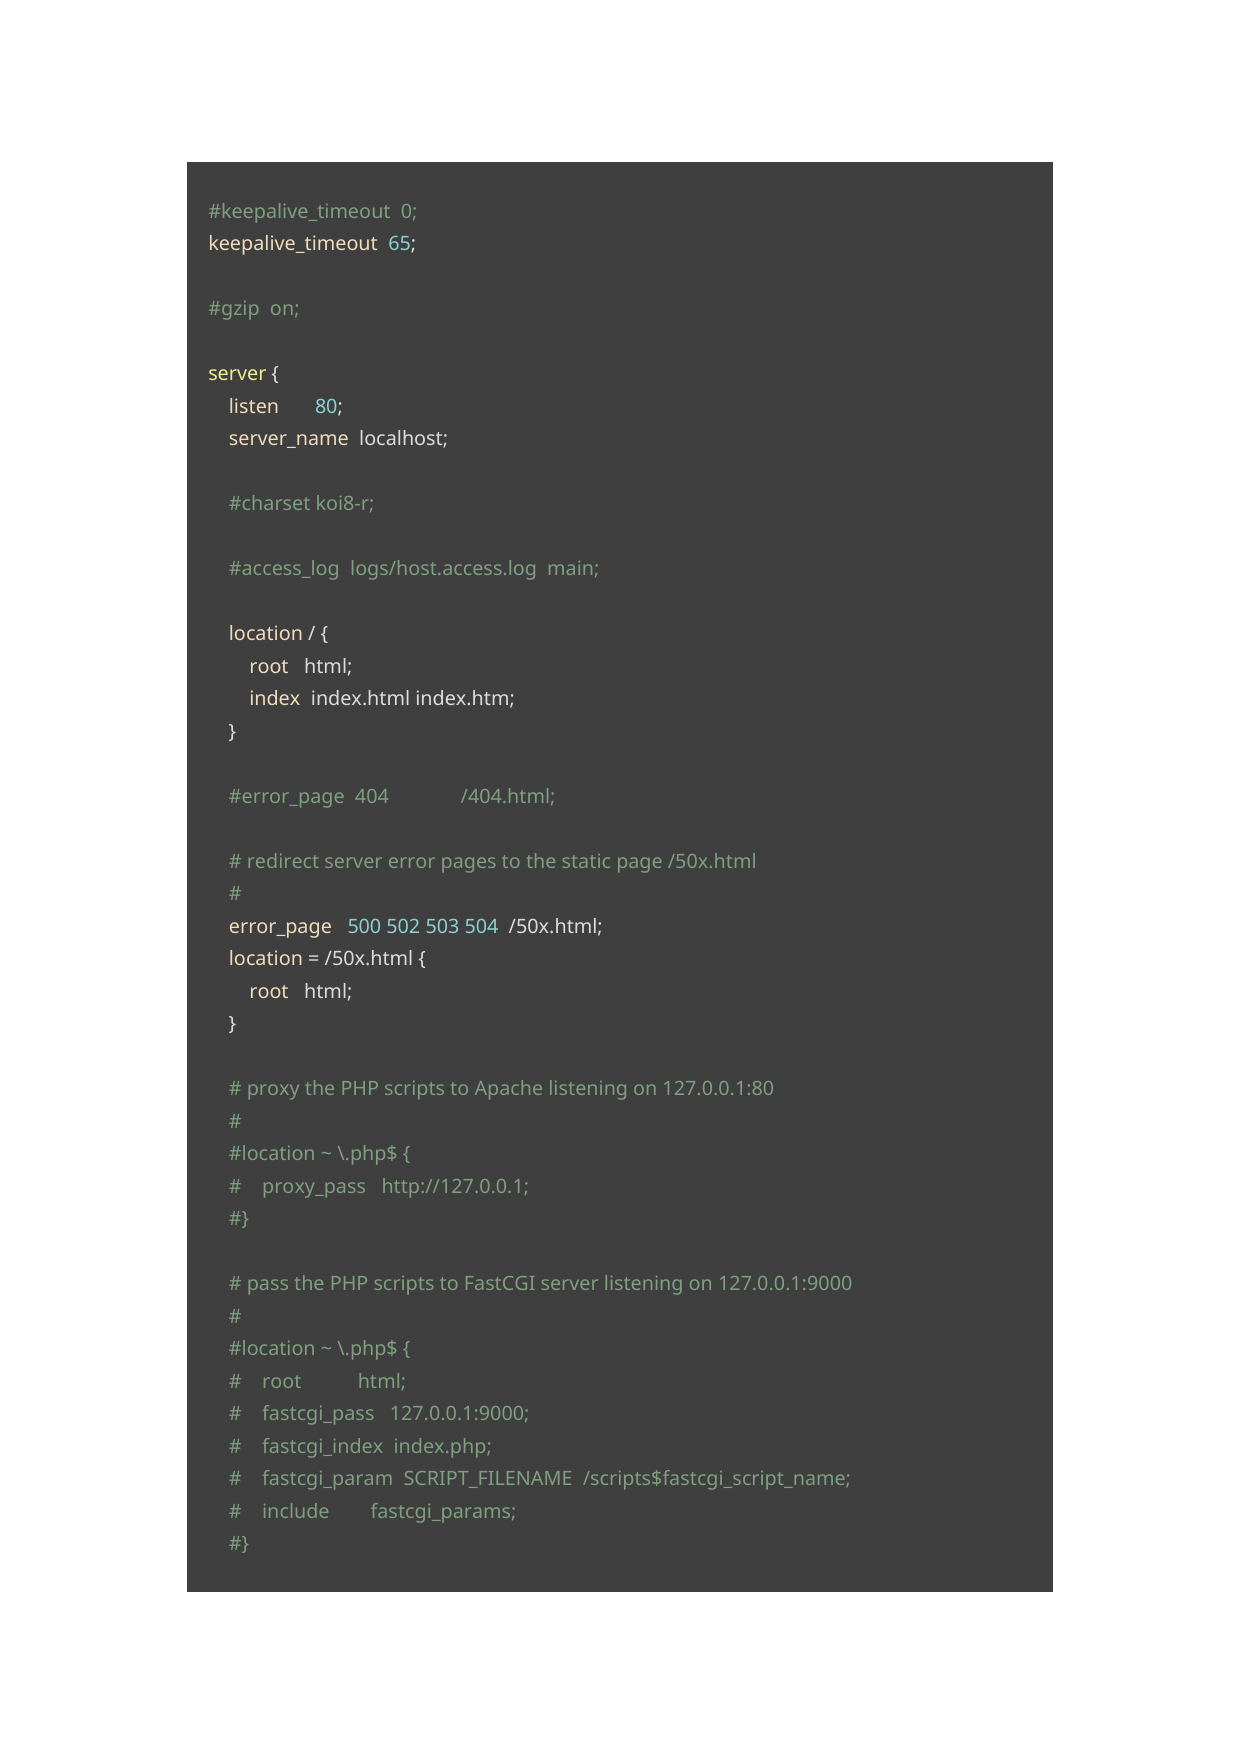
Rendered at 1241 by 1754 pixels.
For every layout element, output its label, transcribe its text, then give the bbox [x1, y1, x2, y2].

text # root html; [187, 1364, 1053, 1397]
text #} [187, 1527, 1053, 1559]
text # fastcgi_pass 127.0.0.1:9000; [187, 1397, 1053, 1429]
text #keepalive_timeout 0; [187, 194, 1053, 227]
text # proxy the PHP scripts to Apache listening on 127.0.0.1:80 [187, 1072, 1053, 1104]
text server { [187, 357, 1053, 389]
text # pass the PHP scripts to FastCGI server listening on 127.0.0.1:9000 [187, 1267, 1053, 1299]
text # fastcgi_param SCRIPT_FILENAME /scripts$fastcgi_script_name; [187, 1462, 1053, 1494]
text } [187, 1007, 1053, 1039]
text location / { [187, 617, 1053, 649]
text #charset koi8-r; [187, 487, 1053, 519]
text #error_page 404 /404.html; [187, 779, 1053, 812]
text #location ~ \.php$ { [187, 1137, 1053, 1169]
text #location ~ \.php$ { [187, 1332, 1053, 1364]
text #gzip on; [187, 292, 1053, 324]
text location = /50x.html { [187, 942, 1053, 974]
text # [187, 877, 1053, 909]
text #} [187, 1202, 1053, 1234]
text index index.html index.htm; [187, 682, 1053, 714]
text listen 80; [187, 389, 1053, 422]
text # include fastcgi_params; [187, 1494, 1053, 1527]
text root html; [187, 974, 1053, 1007]
text #access_log logs/host.access.log main; [187, 552, 1053, 584]
text keepalive_timeout 65; [187, 227, 1053, 259]
text # proxy_pass http://127.0.0.1; [187, 1169, 1053, 1202]
text error_page 500 502 503 504 /50x.html; [187, 909, 1053, 942]
text # fastcgi_index index.php; [187, 1429, 1053, 1462]
text # redirect server error pages to the static page /50x.html [187, 844, 1053, 877]
text server_name localhost; [187, 422, 1053, 454]
text } [187, 714, 1053, 747]
text # [187, 1299, 1053, 1332]
text root html; [187, 649, 1053, 682]
text # [187, 1104, 1053, 1137]
